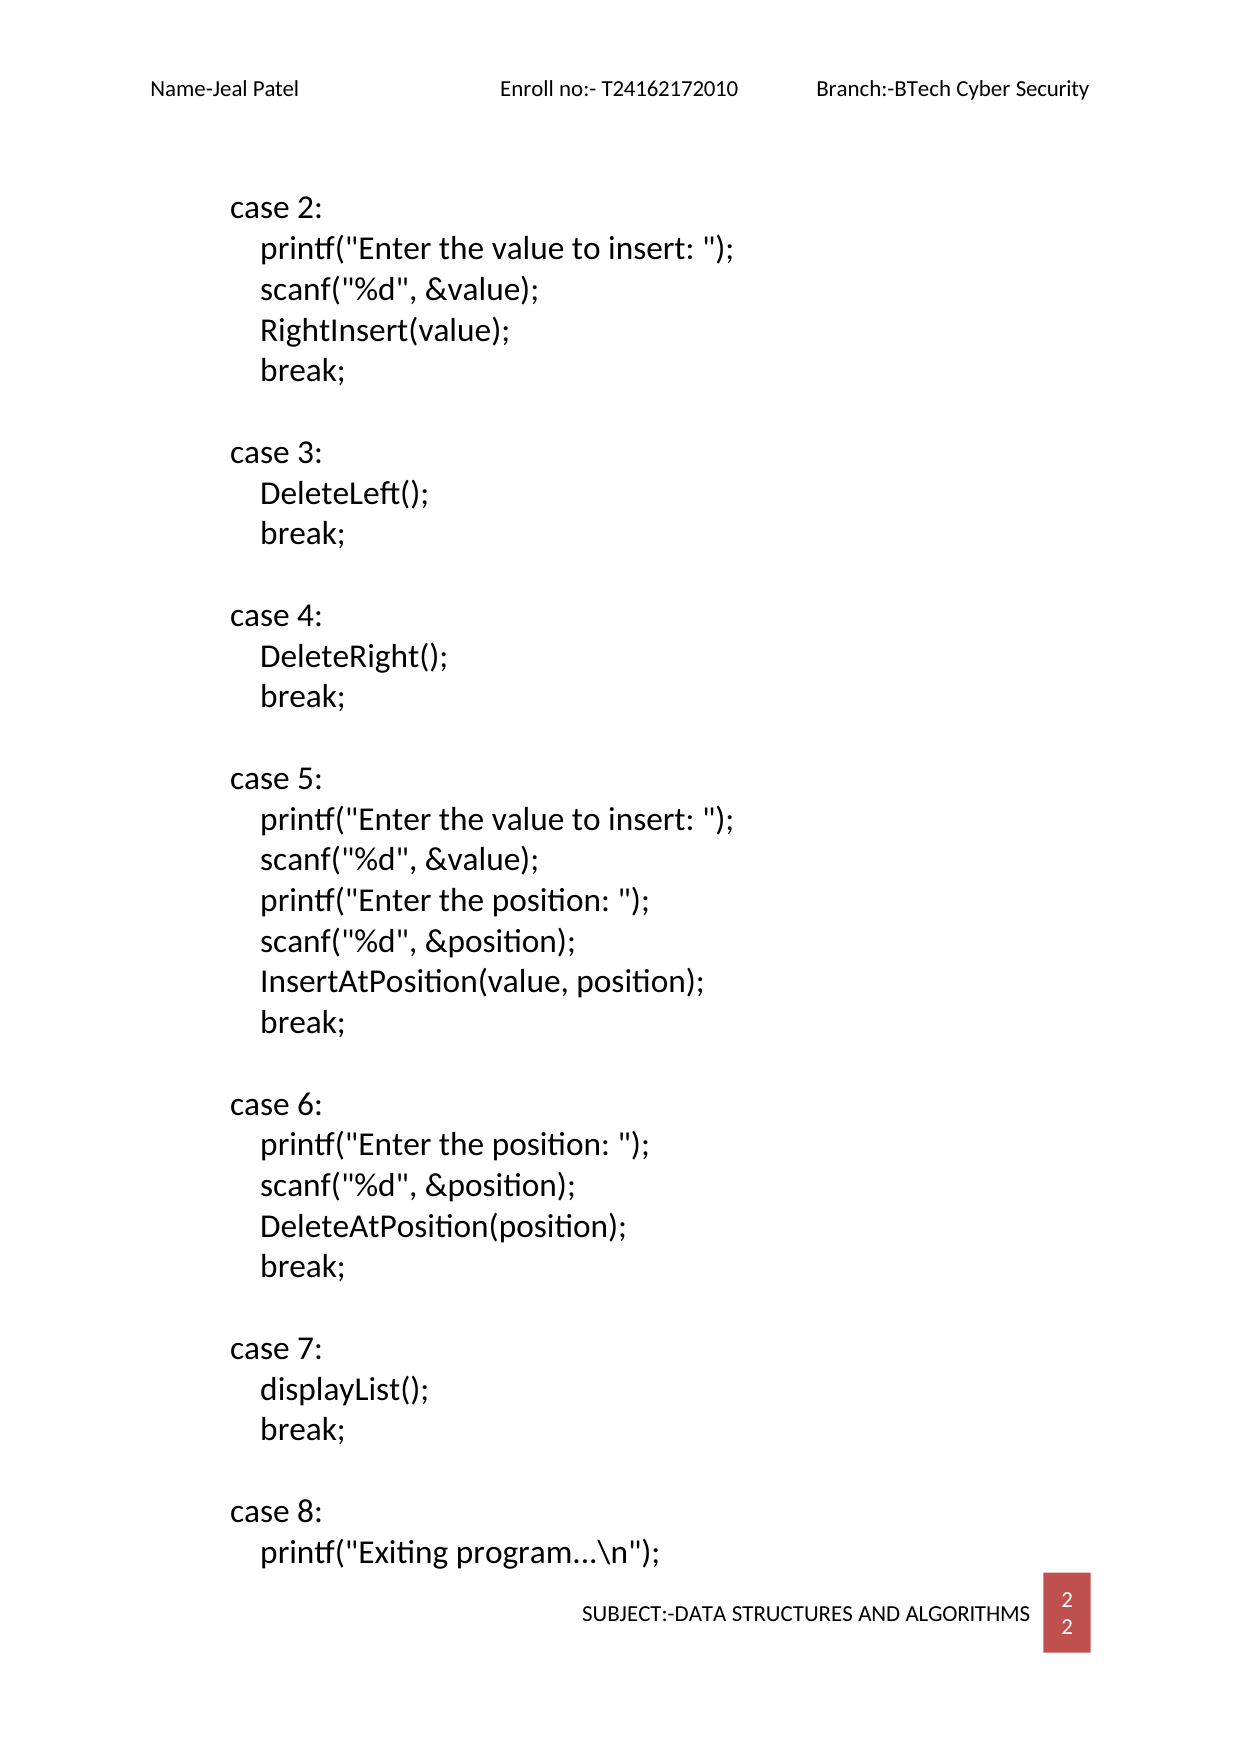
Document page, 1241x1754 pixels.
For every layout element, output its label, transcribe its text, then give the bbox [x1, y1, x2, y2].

text DeleteLeft(); [139, 472, 1101, 512]
text printf("Enter the position: "); [139, 1123, 1101, 1164]
text break; [139, 349, 1101, 390]
text scanf("%d", &position); [139, 1164, 1101, 1205]
text break; [139, 1001, 1101, 1042]
text DeleteAtPosition(position); [139, 1205, 1101, 1246]
text break; [139, 1408, 1101, 1449]
text InsertAtPosition(value, position); [139, 960, 1101, 1001]
text break; [139, 1246, 1101, 1286]
text scanf("%d", &value); [139, 268, 1101, 309]
text printf("Enter the value to insert: "); [139, 227, 1101, 268]
text break; [139, 675, 1101, 716]
text printf("Enter the position: "); [139, 879, 1101, 920]
text case 8: [139, 1490, 1101, 1531]
text scanf("%d", &value); [139, 838, 1101, 879]
text case 6: [139, 1083, 1101, 1123]
text displayList(); [139, 1368, 1101, 1408]
text case 7: [139, 1327, 1101, 1368]
text case 2: [139, 187, 1101, 227]
text printf("Exiting program...\n"); [139, 1531, 1101, 1571]
text scanf("%d", &position); [139, 920, 1101, 960]
text case 3: [139, 431, 1101, 472]
text case 4: [139, 594, 1101, 634]
text DeleteRight(); [139, 634, 1101, 675]
text break; [139, 512, 1101, 553]
text printf("Enter the value to insert: "); [139, 797, 1101, 838]
text RightInsert(value); [139, 309, 1101, 349]
text case 5: [139, 757, 1101, 797]
